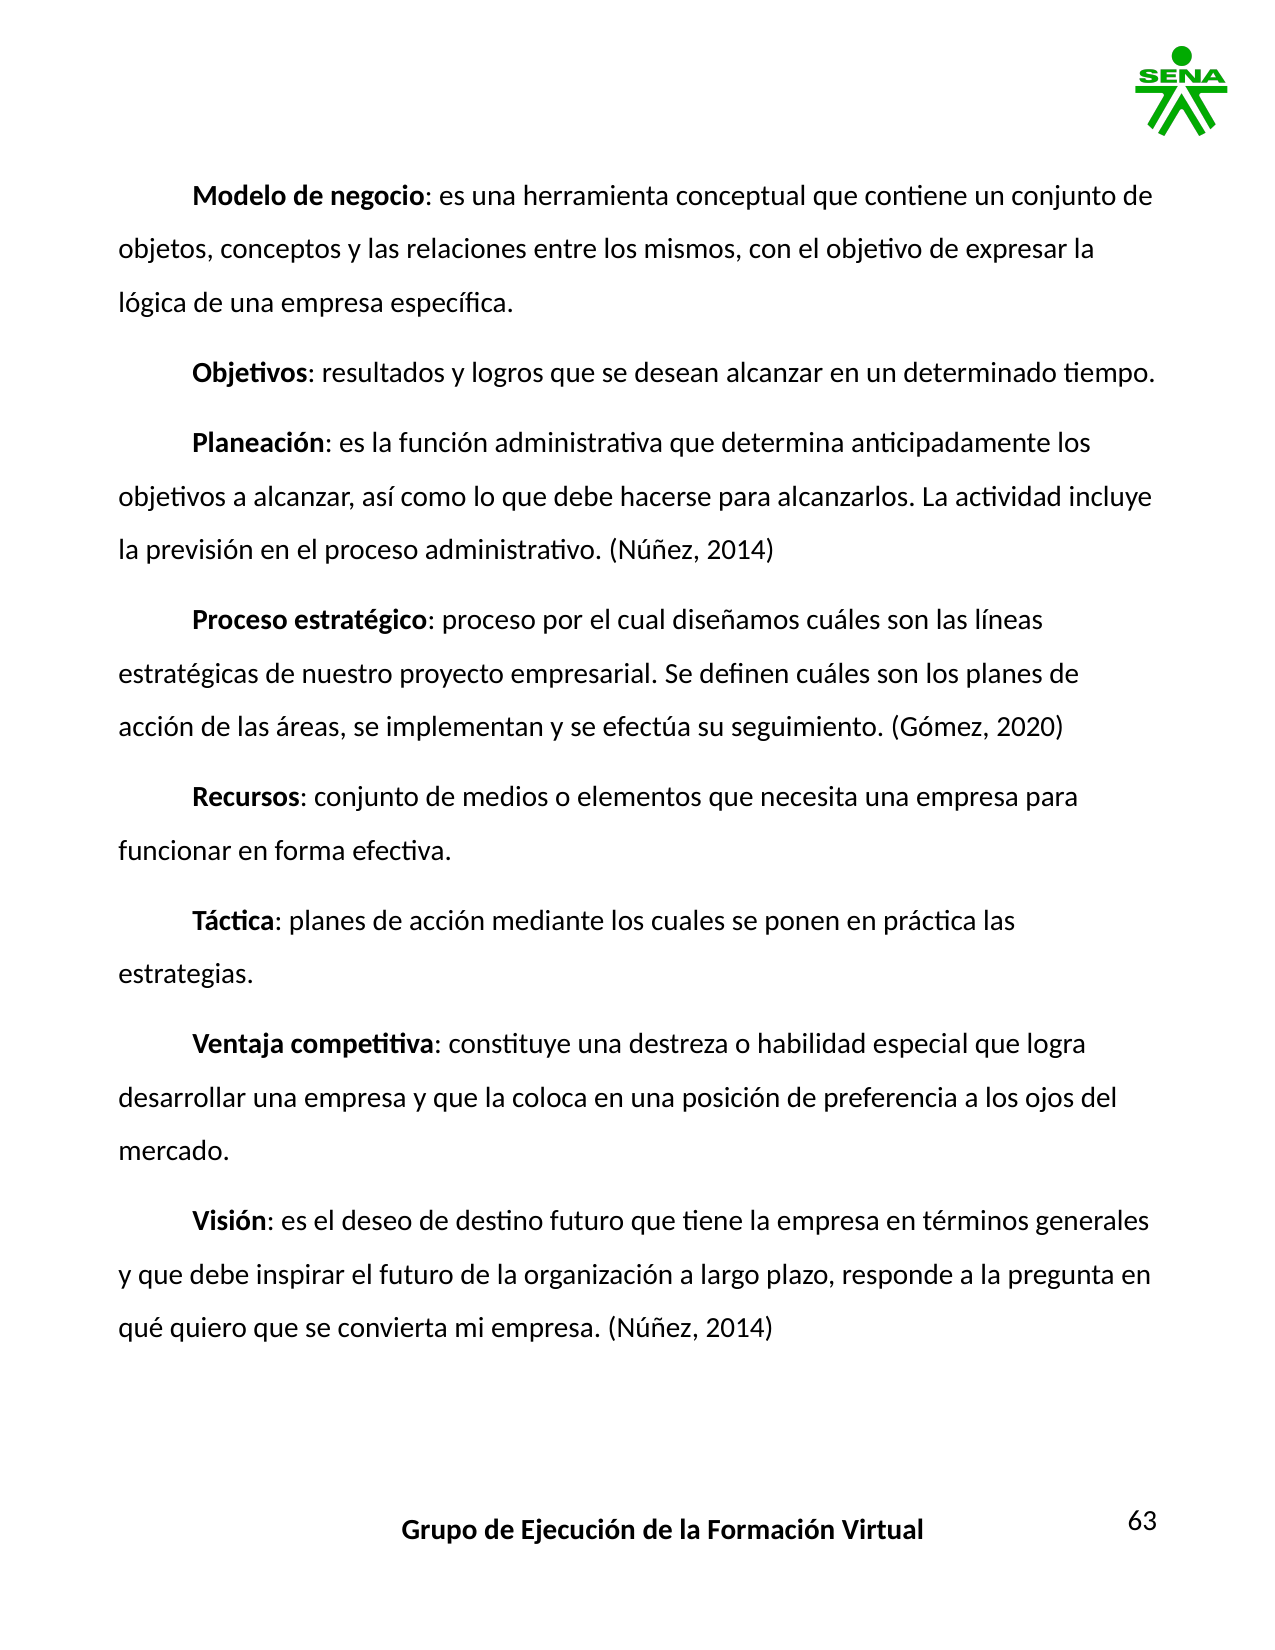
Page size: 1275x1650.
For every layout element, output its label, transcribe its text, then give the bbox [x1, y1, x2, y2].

text Visión: es el deseo de destino futuro que tiene la empresa en términos generales y que debe inspirar el futuro de la organización a largo plazo, responde a la pregunta en qué quiero que se convierta mi empresa. (Núñez, 2014) [118, 1202, 1157, 1345]
text Objetivos: resultados y logros que se desean alcanzar en un determinado tiempo. [118, 354, 1157, 390]
text Táctica: planes de acción mediante los cuales se ponen en práctica las estrategias. [118, 902, 1157, 991]
text Proceso estratégico: proceso por el cual diseñamos cuáles son las líneas estratégicas de nuestro proyecto empresarial. Se definen cuáles son los planes de acción de las áreas, se implementan y se efectúa su seguimiento. (Gómez, 2020) [118, 601, 1157, 744]
picture [1135, 46, 1228, 136]
text Planeación: es la función administrativa que determina anticipadamente los objetivos a alcanzar, así como lo que debe hacerse para alcanzarlos. La actividad incluye la previsión en el proceso administrativo. (Núñez, 2014) [118, 424, 1157, 567]
text Recursos: conjunto de medios o elementos que necesita una empresa para funcionar en forma efectiva. [118, 778, 1157, 867]
text Modelo de negocio: es una herramienta conceptual que contiene un conjunto de objetos, conceptos y las relaciones entre los mismos, con el objetivo de expresar la lógica de una empresa específica. [118, 177, 1157, 320]
text Ventaja competitiva: constituye una destreza o habilidad especial que logra desarrollar una empresa y que la coloca en una posición de preferencia a los ojos del mercado. [118, 1025, 1157, 1168]
